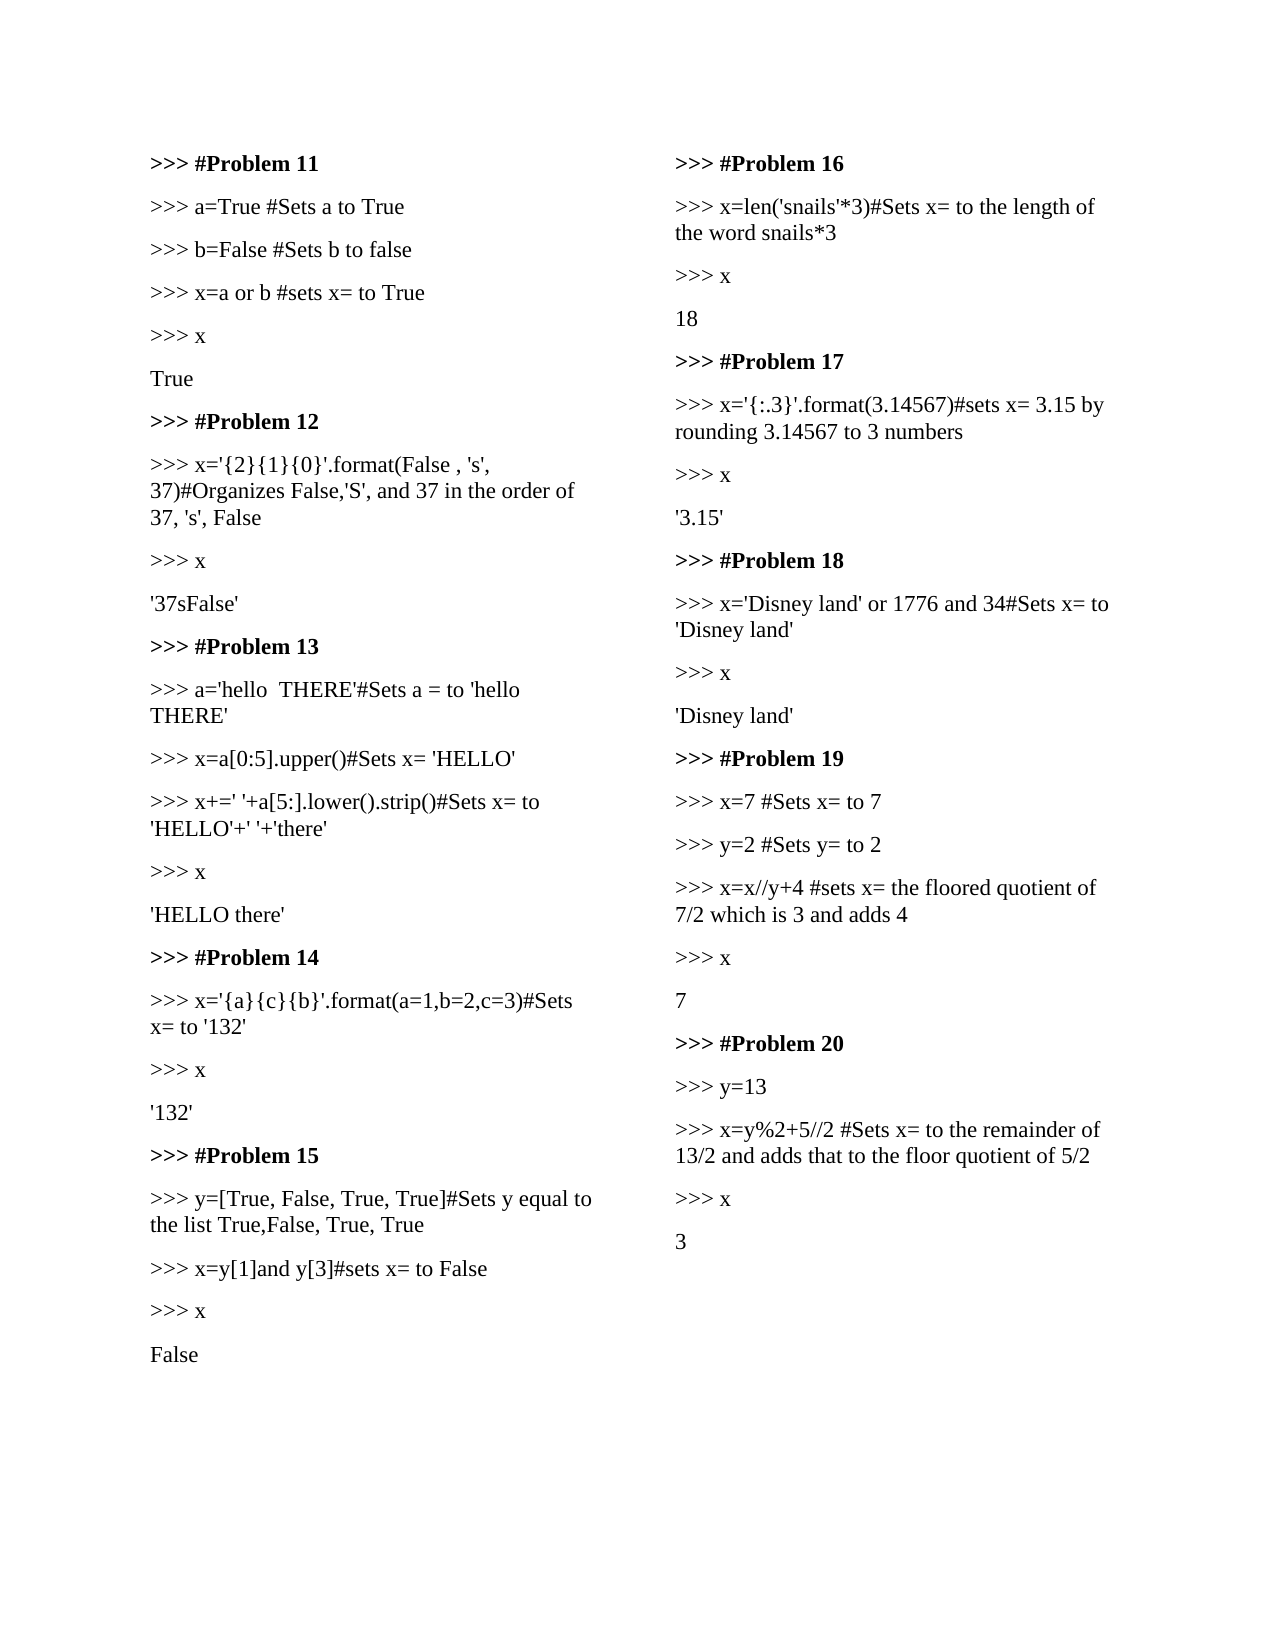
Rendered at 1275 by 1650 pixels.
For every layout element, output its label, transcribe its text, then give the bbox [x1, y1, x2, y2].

text >>> x=len('snails'*3)#Sets x= to the length of the word snails*3 [675, 193, 1125, 246]
text >>> x='{:.3}'.format(3.14567)#sets x= 3.15 by rounding 3.14567 to 3 numbers [675, 391, 1125, 444]
text >>> x=a or b #sets x= to True [150, 279, 600, 305]
text '132' [150, 1099, 600, 1126]
text >>> x=y%2+5//2 #Sets x= to the remainder of 13/2 and adds that to the floor quotient of 5/2 [675, 1116, 1125, 1168]
text 7 [675, 987, 1125, 1013]
text '37sFalse' [150, 590, 600, 616]
text >>> #Problem 14 [150, 944, 600, 970]
text >>> y=2 #Sets y= to 2 [675, 831, 1125, 858]
text >>> b=False #Sets b to false [150, 236, 600, 262]
text >>> x='Disney land' or 1776 and 34#Sets x= to 'Disney land' [675, 590, 1125, 643]
text >>> x='{a}{c}{b}'.format(a=1,b=2,c=3)#Sets x= to '132' [150, 987, 600, 1039]
text >>> x=a[0:5].upper()#Sets x= 'HELLO' [150, 745, 600, 772]
text >>> #Problem 16 [675, 150, 1125, 176]
text >>> x=x//y+4 #sets x= the floored quotient of 7/2 which is 3 and adds 4 [675, 874, 1125, 927]
text >>> y=[True, False, True, True]#Sets y equal to the list True,False, True, True [150, 1185, 600, 1238]
text >>> #Problem 20 [675, 1030, 1125, 1056]
text >>> a=True #Sets a to True [150, 193, 600, 219]
text >>> x [675, 461, 1125, 487]
text >>> x [150, 1298, 600, 1324]
text '3.15' [675, 504, 1125, 530]
text >>> #Problem 19 [675, 745, 1125, 772]
text >>> x=y[1]and y[3]#sets x= to False [150, 1254, 600, 1281]
text >>> x [150, 322, 600, 348]
text 3 [675, 1228, 1125, 1254]
text >>> #Problem 17 [675, 348, 1125, 375]
text >>> x [675, 659, 1125, 686]
text >>> #Problem 15 [150, 1142, 600, 1168]
text >>> a='hello THERE'#Sets a = to 'hello THERE' [150, 676, 600, 729]
text 'Disney land' [675, 702, 1125, 729]
text >>> x [675, 262, 1125, 289]
text >>> #Problem 12 [150, 408, 600, 434]
text >>> x [150, 1056, 600, 1082]
text >>> y=13 [675, 1073, 1125, 1099]
text >>> x [675, 1185, 1125, 1212]
text 'HELLO there' [150, 901, 600, 927]
text >>> #Problem 18 [675, 547, 1125, 573]
text True [150, 365, 600, 391]
text >>> #Problem 13 [150, 633, 600, 659]
text >>> #Problem 11 [150, 150, 600, 176]
text >>> x [675, 944, 1125, 970]
text >>> x=7 #Sets x= to 7 [675, 788, 1125, 815]
text >>> x+=' '+a[5:].lower().strip()#Sets x= to 'HELLO'+' '+'there' [150, 788, 600, 841]
text False [150, 1341, 600, 1367]
text >>> x [150, 858, 600, 884]
text 18 [675, 305, 1125, 332]
text >>> x [150, 547, 600, 573]
text >>> x='{2}{1}{0}'.format(False , 's', 37)#Organizes False,'S', and 37 in the order of 37, 's', False [150, 451, 600, 530]
